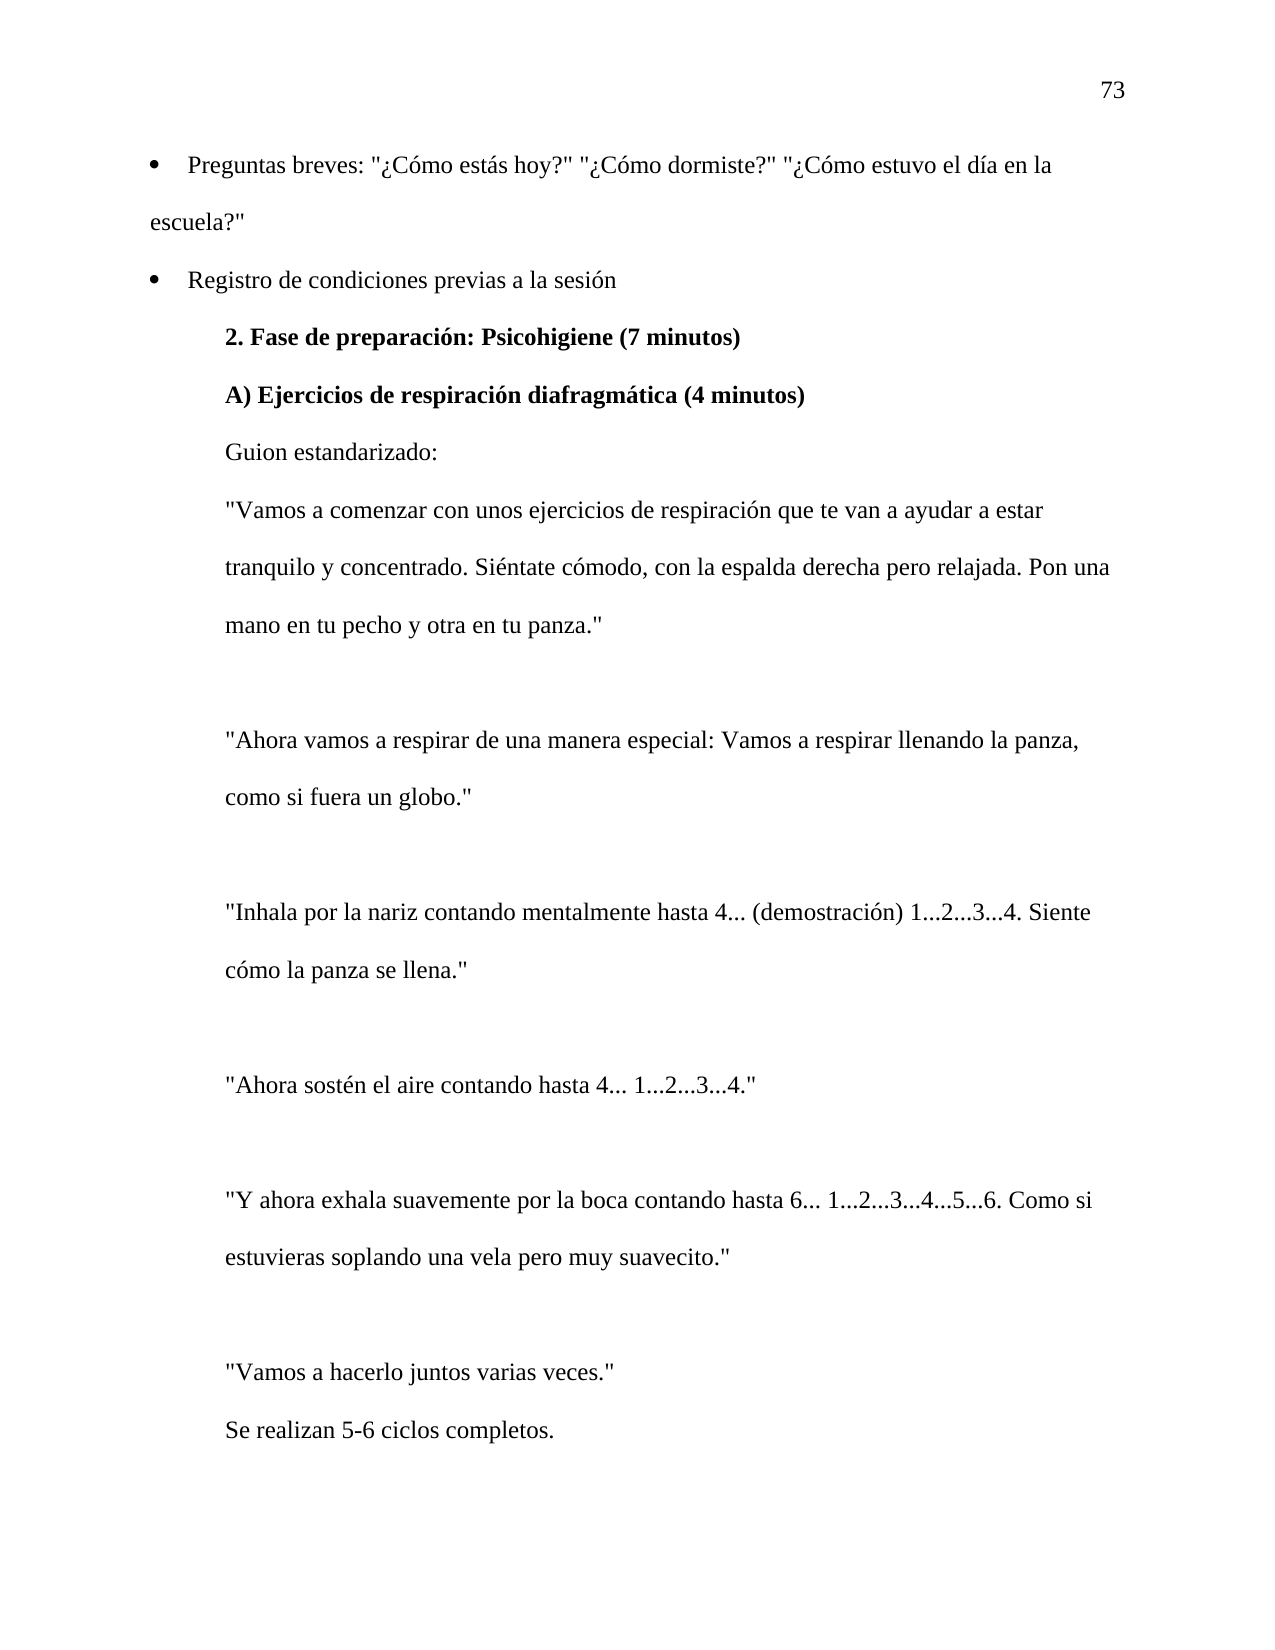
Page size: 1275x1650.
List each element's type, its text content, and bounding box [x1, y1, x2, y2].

text "Ahora vamos a respirar de una manera especial: Vamos a respirar llenando la panza, como si fuera un globo." [225, 725, 1125, 811]
list Registro de condiciones previas a la sesión [150, 265, 1125, 294]
text A) Ejercicios de respiración diafragmática (4 minutos) [150, 380, 1125, 409]
text "Vamos a comenzar con unos ejercicios de respiración que te van a ayudar a estar tranquilo y concentrado. Siéntate cómodo, con la espalda derecha pero relajada. Pon una mano en tu pecho y otra en tu panza." [225, 495, 1125, 639]
text Guion estandarizado: [150, 437, 1125, 466]
text 2. Fase de preparación: Psicohigiene (7 minutos) [150, 322, 1125, 351]
text "Y ahora exhala suavemente por la boca contando hasta 6... 1...2...3...4...5...6. Como si estuvieras soplando una vela pero muy suavecito." [225, 1185, 1125, 1271]
list Preguntas breves: "¿Cómo estás hoy?" "¿Cómo dormiste?" "¿Cómo estuvo el día en la escuela?" [150, 150, 1125, 236]
text "Inhala por la nariz contando mentalmente hasta 4... (demostración) 1...2...3...4. Siente cómo la panza se llena." [225, 897, 1125, 984]
text "Vamos a hacerlo juntos varias veces." [225, 1357, 1125, 1386]
text "Ahora sostén el aire contando hasta 4... 1...2...3...4." [225, 1070, 1125, 1099]
text Se realizan 5-6 ciclos completos. [150, 1415, 1125, 1444]
